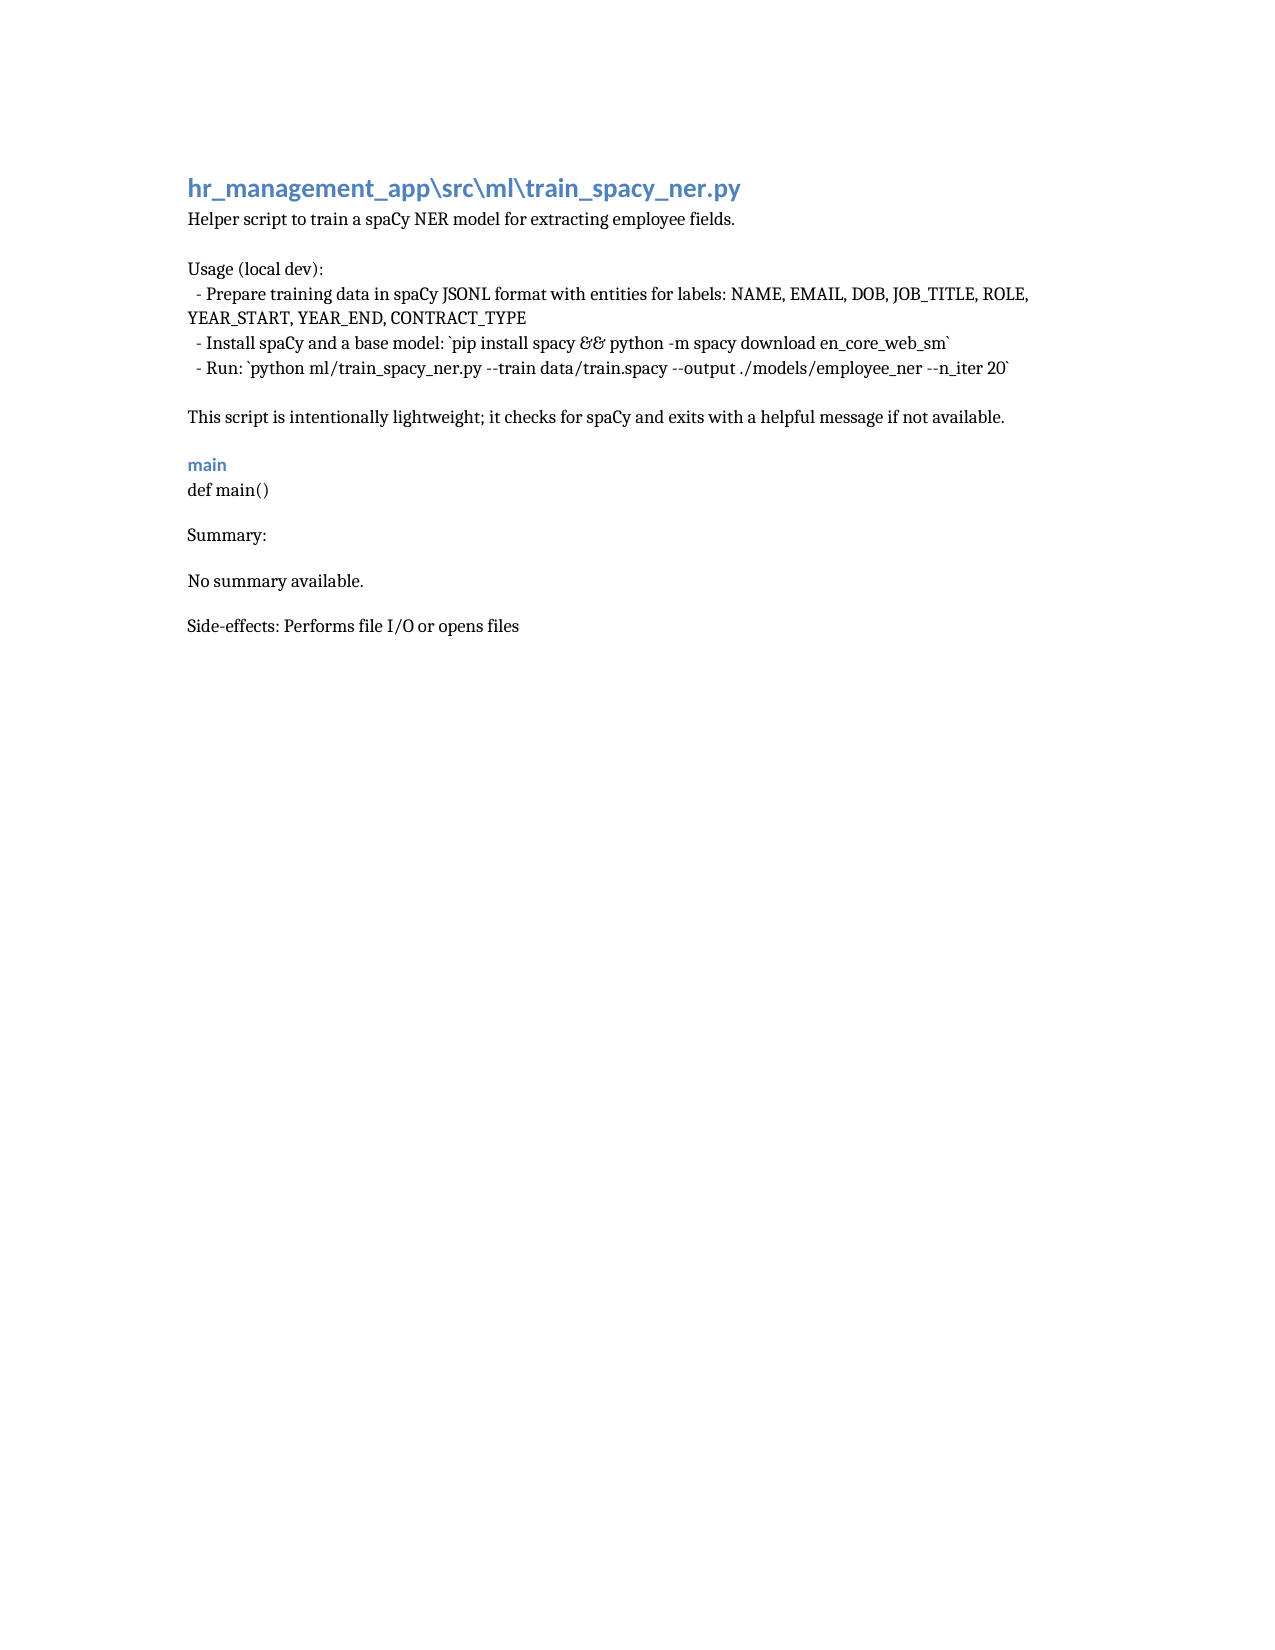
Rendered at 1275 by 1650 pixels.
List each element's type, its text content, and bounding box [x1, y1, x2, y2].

text Helper script to train a spaCy NER model for extracting employee fields. Usage (local dev): - Prepare training data in spaCy JSONL format with entities for labels: NAME, EMAIL, DOB, JOB_TITLE, ROLE, YEAR_START, YEAR_END, CONTRACT_TYPE - Install spaCy and a base model: `pip install spacy && python -m spacy download en_core_web_sm` - Run: `python ml/train_spacy_ner.py --train data/train.spacy --output ./models/employee_ner --n_iter 20` This script is intentionally lightweight; it checks for spaCy and exits with a helpful message if not available. [187, 209, 1087, 429]
text No summary available. [187, 570, 1087, 592]
text Summary: [187, 525, 1087, 546]
subtitle hr_management_app\src\ml\train_spacy_ner.py [187, 171, 1087, 204]
text def main() [187, 479, 1087, 501]
subtitle main [187, 453, 1087, 476]
text Side-effects: Performs file I/O or opens files [187, 616, 1087, 637]
